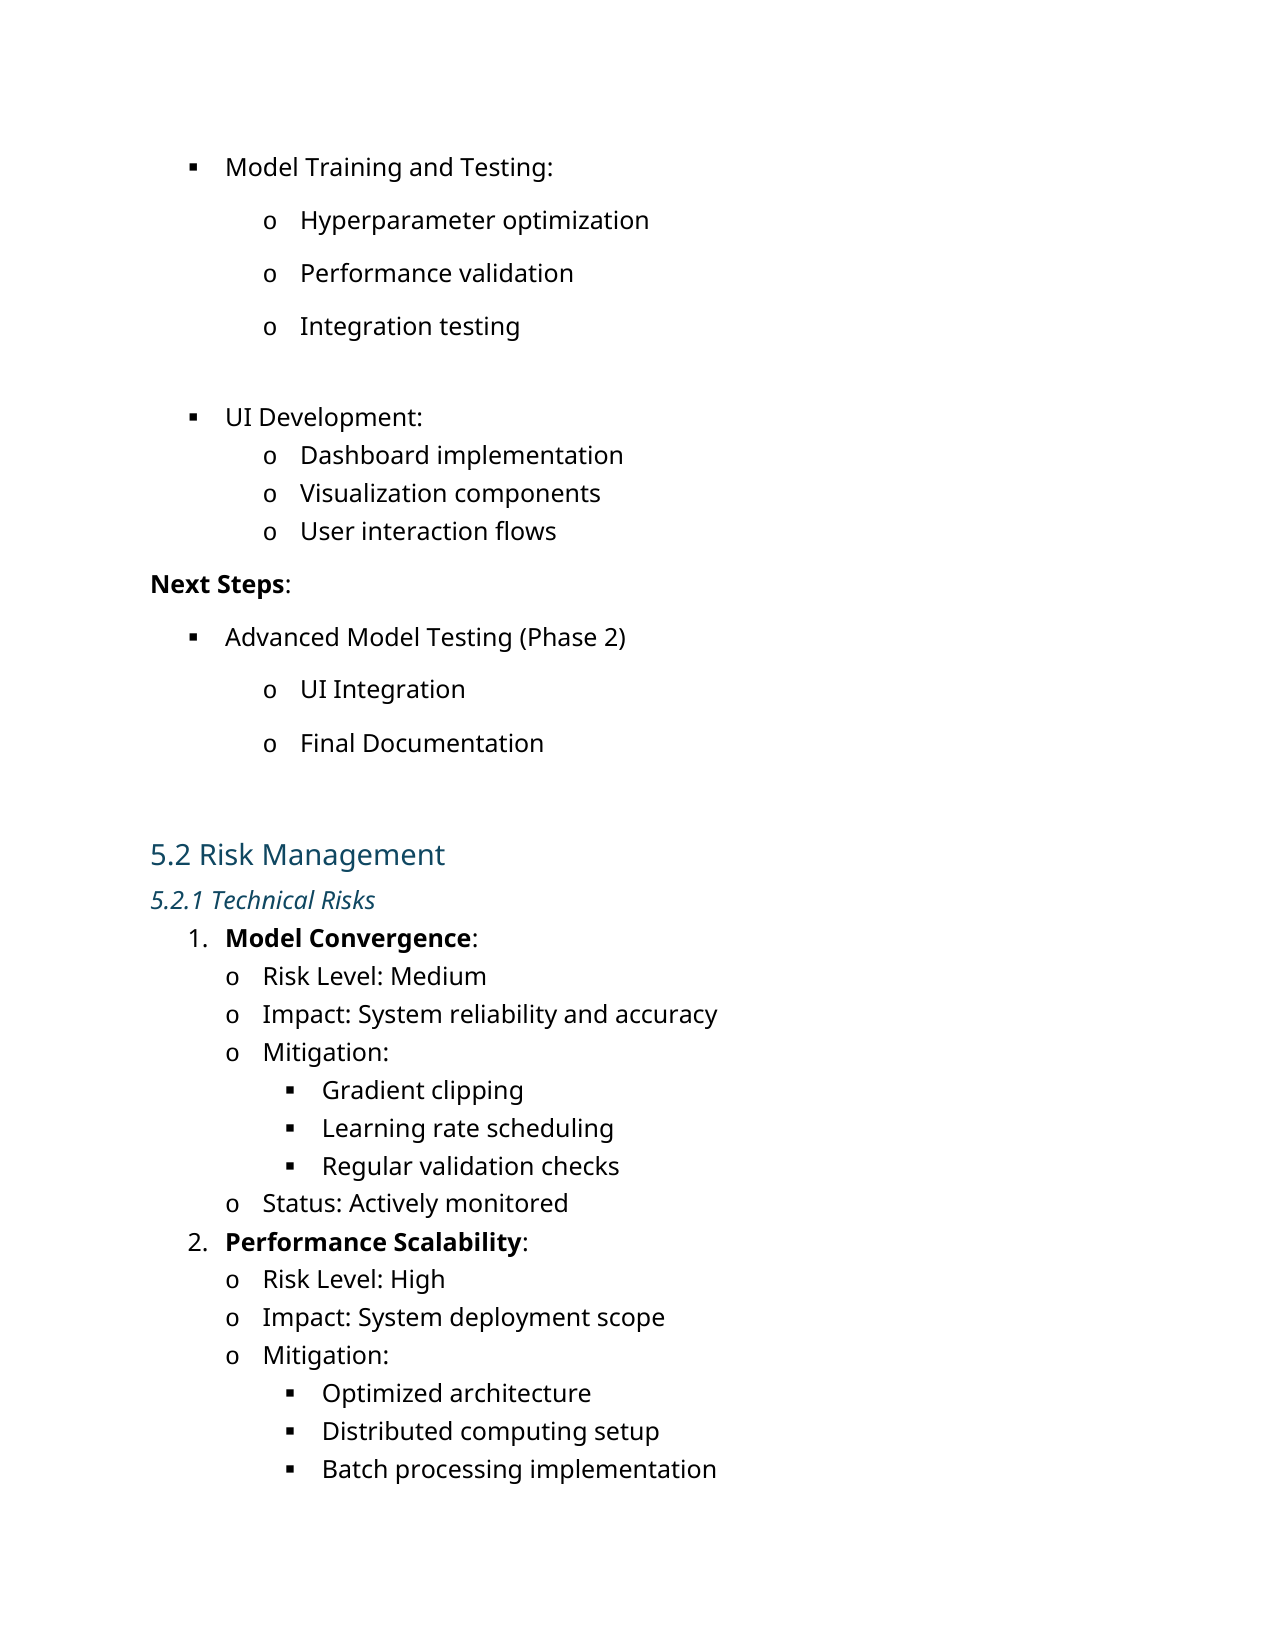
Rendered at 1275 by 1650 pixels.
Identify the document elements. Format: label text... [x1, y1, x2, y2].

list UI Development: [187, 400, 1125, 434]
list Impact: System reliability and accuracy [225, 997, 1125, 1031]
list Regular validation checks [284, 1148, 1125, 1182]
list Impact: System deployment scope [225, 1300, 1125, 1334]
list Gradient clipping [284, 1073, 1125, 1107]
list Final Documentation [262, 725, 1125, 759]
list Dashboard implementation [262, 437, 1125, 472]
subtitle 5.2 Risk Management [150, 834, 1125, 874]
text Next Steps: [150, 567, 1125, 601]
list Distributed computing setup [284, 1414, 1125, 1448]
list Mitigation: [225, 1338, 1125, 1372]
subtitle 5.2.1 Technical Risks [150, 883, 1125, 917]
list Visualization components [262, 476, 1125, 510]
list Risk Level: Medium [225, 959, 1125, 993]
list Integration testing [262, 309, 1125, 343]
list Status: Actively monitored [225, 1186, 1125, 1220]
list Performance validation [262, 256, 1125, 290]
list Optimized architecture [284, 1376, 1125, 1410]
list User interaction flows [262, 513, 1125, 548]
list Mitigation: [225, 1035, 1125, 1069]
list Advanced Model Testing (Phase 2) [187, 619, 1125, 653]
list UI Integration [262, 672, 1125, 706]
list Hyperparameter optimization [262, 203, 1125, 237]
list Risk Level: High [225, 1262, 1125, 1296]
list Batch processing implementation [284, 1452, 1125, 1486]
list Model Convergence: [187, 921, 1125, 955]
list Model Training and Testing: [187, 150, 1125, 184]
list Performance Scalability: [187, 1224, 1125, 1258]
list Learning rate scheduling [284, 1111, 1125, 1144]
